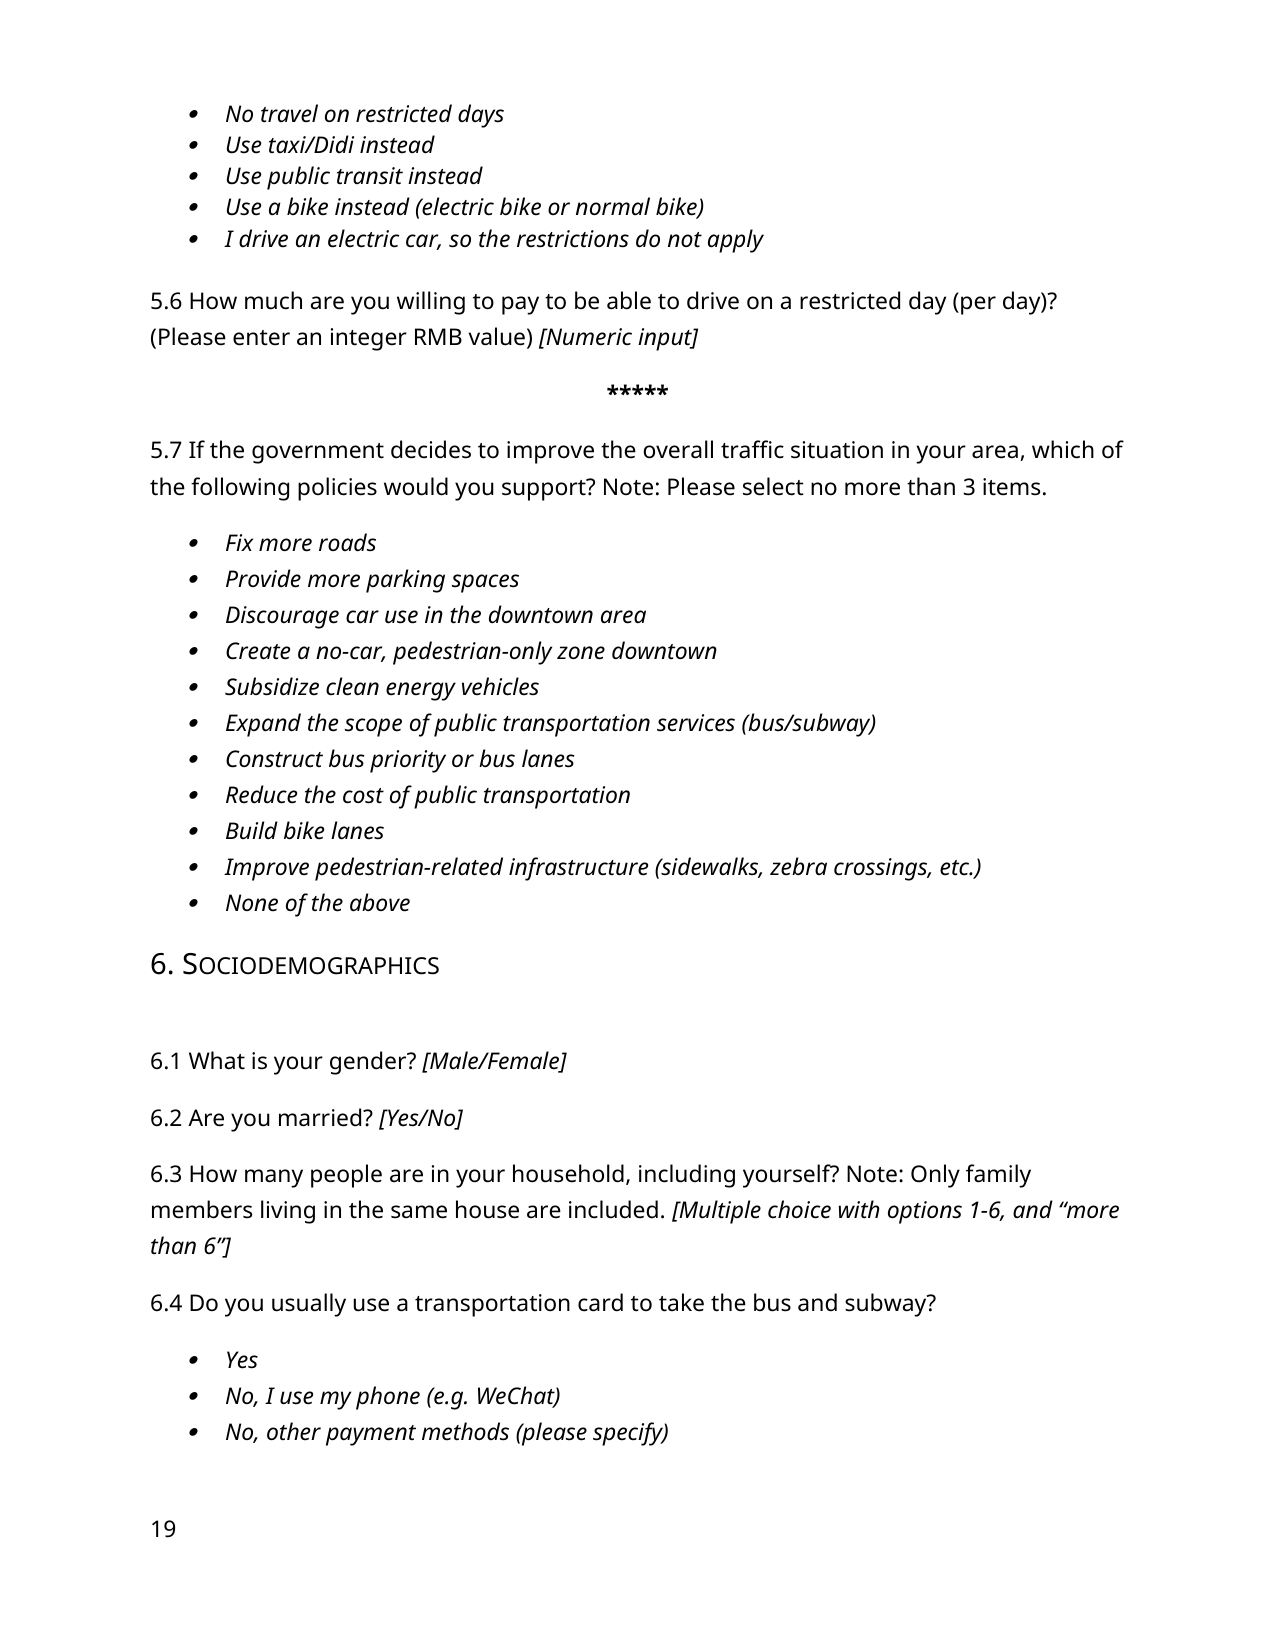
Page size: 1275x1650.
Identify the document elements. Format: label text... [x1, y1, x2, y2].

list Discourage car use in the downtown area [187, 599, 1125, 630]
list Reduce the cost of public transportation [187, 779, 1125, 810]
list Yes [187, 1344, 1125, 1375]
list Expand the scope of public transportation services (bus/subway) [187, 707, 1125, 738]
list No, I use my phone (e.g. WeChat) [187, 1380, 1125, 1411]
list No, other payment methods (please specify) [187, 1416, 1125, 1447]
text 6.4 Do you usually use a transportation card to take the bus and subway? [150, 1287, 1125, 1318]
text 6.3 How many people are in your household, including yourself? Note: Only family members living in the same house are included. [Multiple choice with options 1-6, and “more than 6”] [150, 1158, 1125, 1262]
subtitle 6. Sociodemographics [150, 943, 1125, 983]
text ***** [150, 378, 1125, 409]
list None of the above [187, 887, 1125, 918]
list Fix more roads [187, 527, 1125, 558]
list Create a no-car, pedestrian-only zone downtown [187, 635, 1125, 666]
text 6.1 What is your gender? [Male/Female] [150, 1045, 1125, 1076]
list No travel on restricted days [187, 97, 1125, 129]
list Improve pedestrian-related infrastructure (sidewalks, zebra crossings, etc.) [187, 851, 1125, 882]
list I drive an electric car, so the restrictions do not apply [187, 222, 1125, 254]
text 5.6 How much are you willing to pay to be able to drive on a restricted day (per day)? (Please enter an integer RMB value) [Numeric input] [150, 285, 1125, 352]
list Subsidize clean energy vehicles [187, 671, 1125, 702]
text 5.7 If the government decides to improve the overall traffic situation in your area, which of the following policies would you support? Note: Please select no more than 3 items. [150, 434, 1125, 502]
list Construct bus priority or bus lanes [187, 743, 1125, 774]
list Use taxi/Didi instead [187, 129, 1125, 160]
list Use public transit instead [187, 160, 1125, 191]
list Build bike lanes [187, 815, 1125, 846]
list Provide more parking spaces [187, 563, 1125, 594]
text 6.2 Are you married? [Yes/No] [150, 1102, 1125, 1133]
list Use a bike instead (electric bike or normal bike) [187, 191, 1125, 222]
